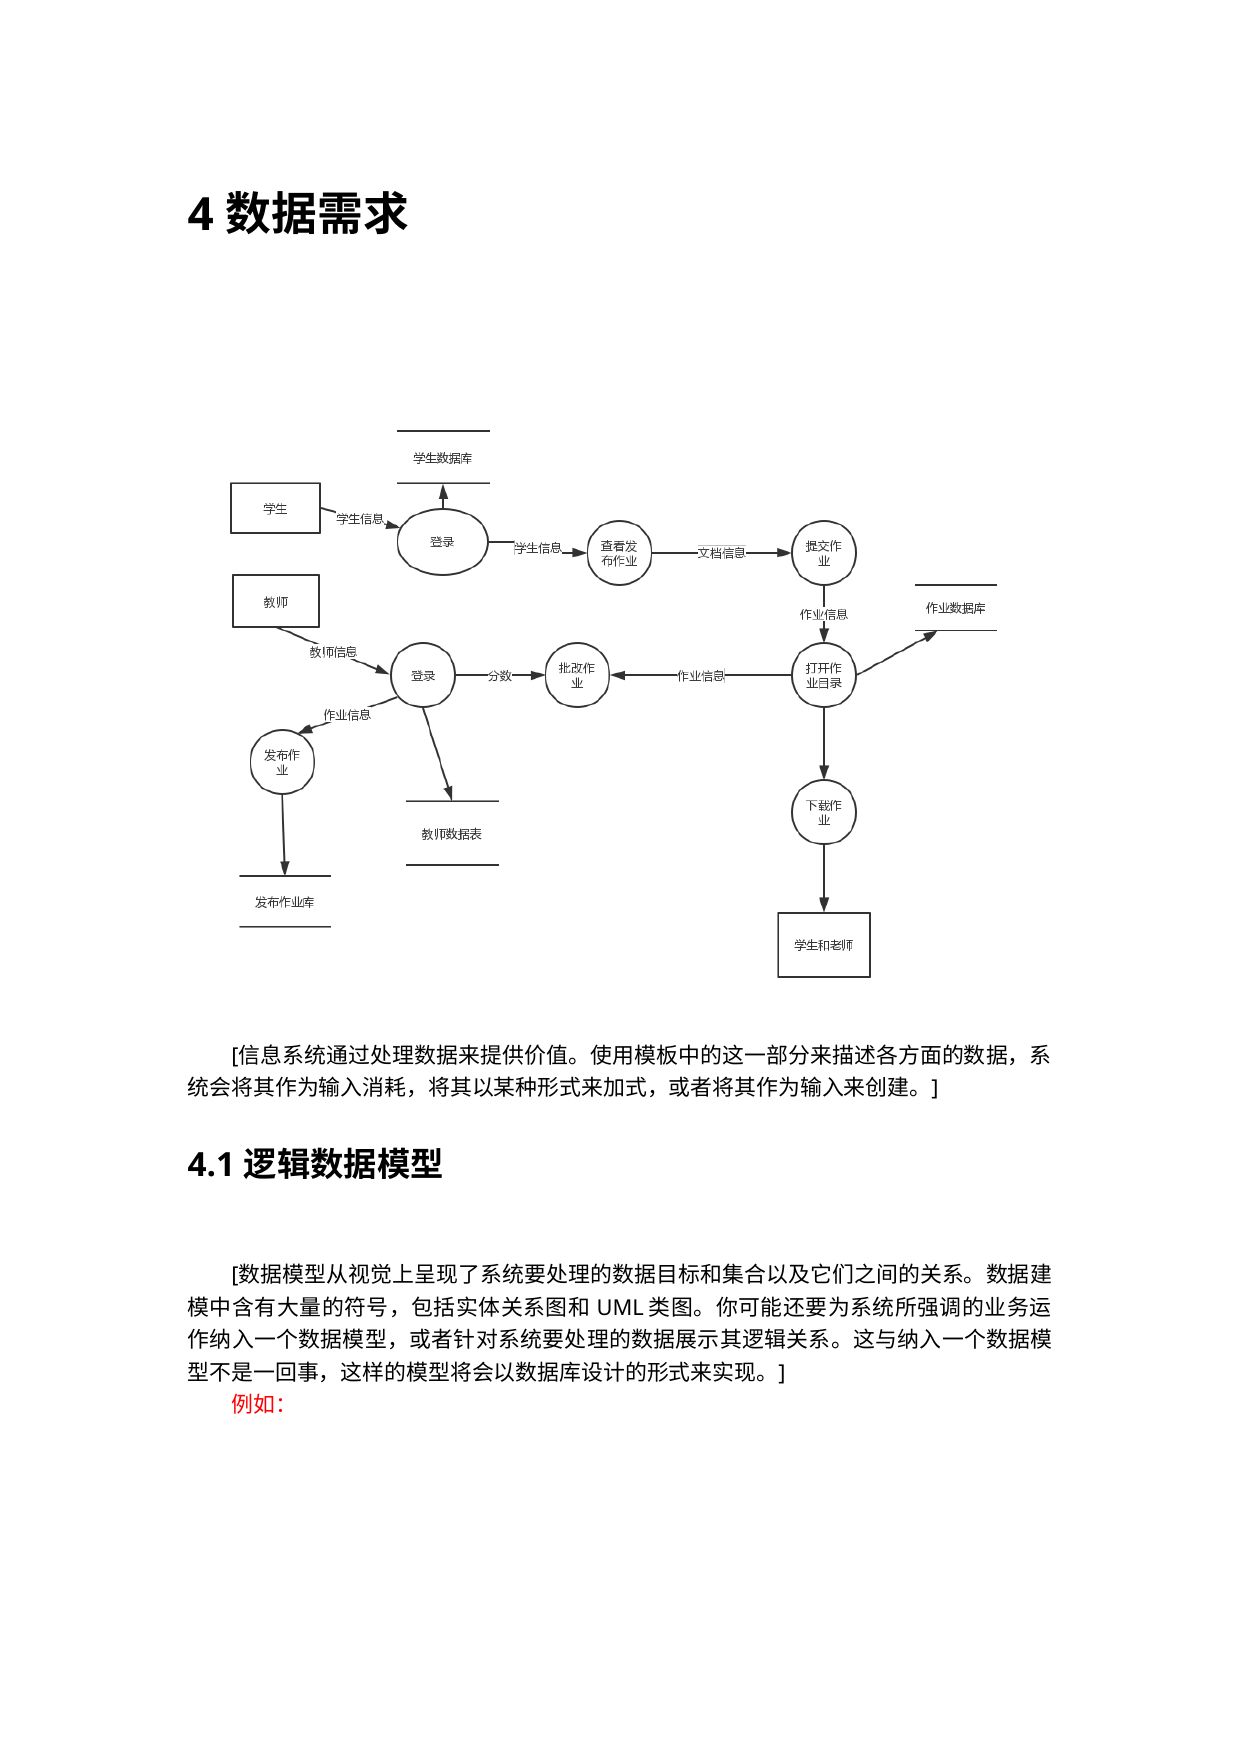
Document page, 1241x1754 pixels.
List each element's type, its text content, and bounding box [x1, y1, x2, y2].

picture [187, 387, 1052, 1033]
subtitle 4 数据需求 [187, 162, 1053, 259]
text 例如： [187, 1387, 1053, 1419]
subtitle 4.1 逻辑数据模型 [187, 1130, 1053, 1195]
text [信息系统通过处理数据来提供价值。使用模板中的这一部分来描述各方面的数据，系统会将其作为输入消耗，将其以某种形式来加式，或者将其作为输入来创建。] [187, 1038, 1053, 1103]
text [数据模型从视觉上呈现了系统要处理的数据目标和集合以及它们之间的关系。数据建模中含有大量的符号，包括实体关系图和UML类图。你可能还要为系统所强调的业务运作纳入一个数据模型，或者针对系统要处理的数据展示其逻辑关系。这与纳入一个数据模型不是一回事，这样的模型将会以数据库设计的形式来实现。] [187, 1257, 1053, 1387]
